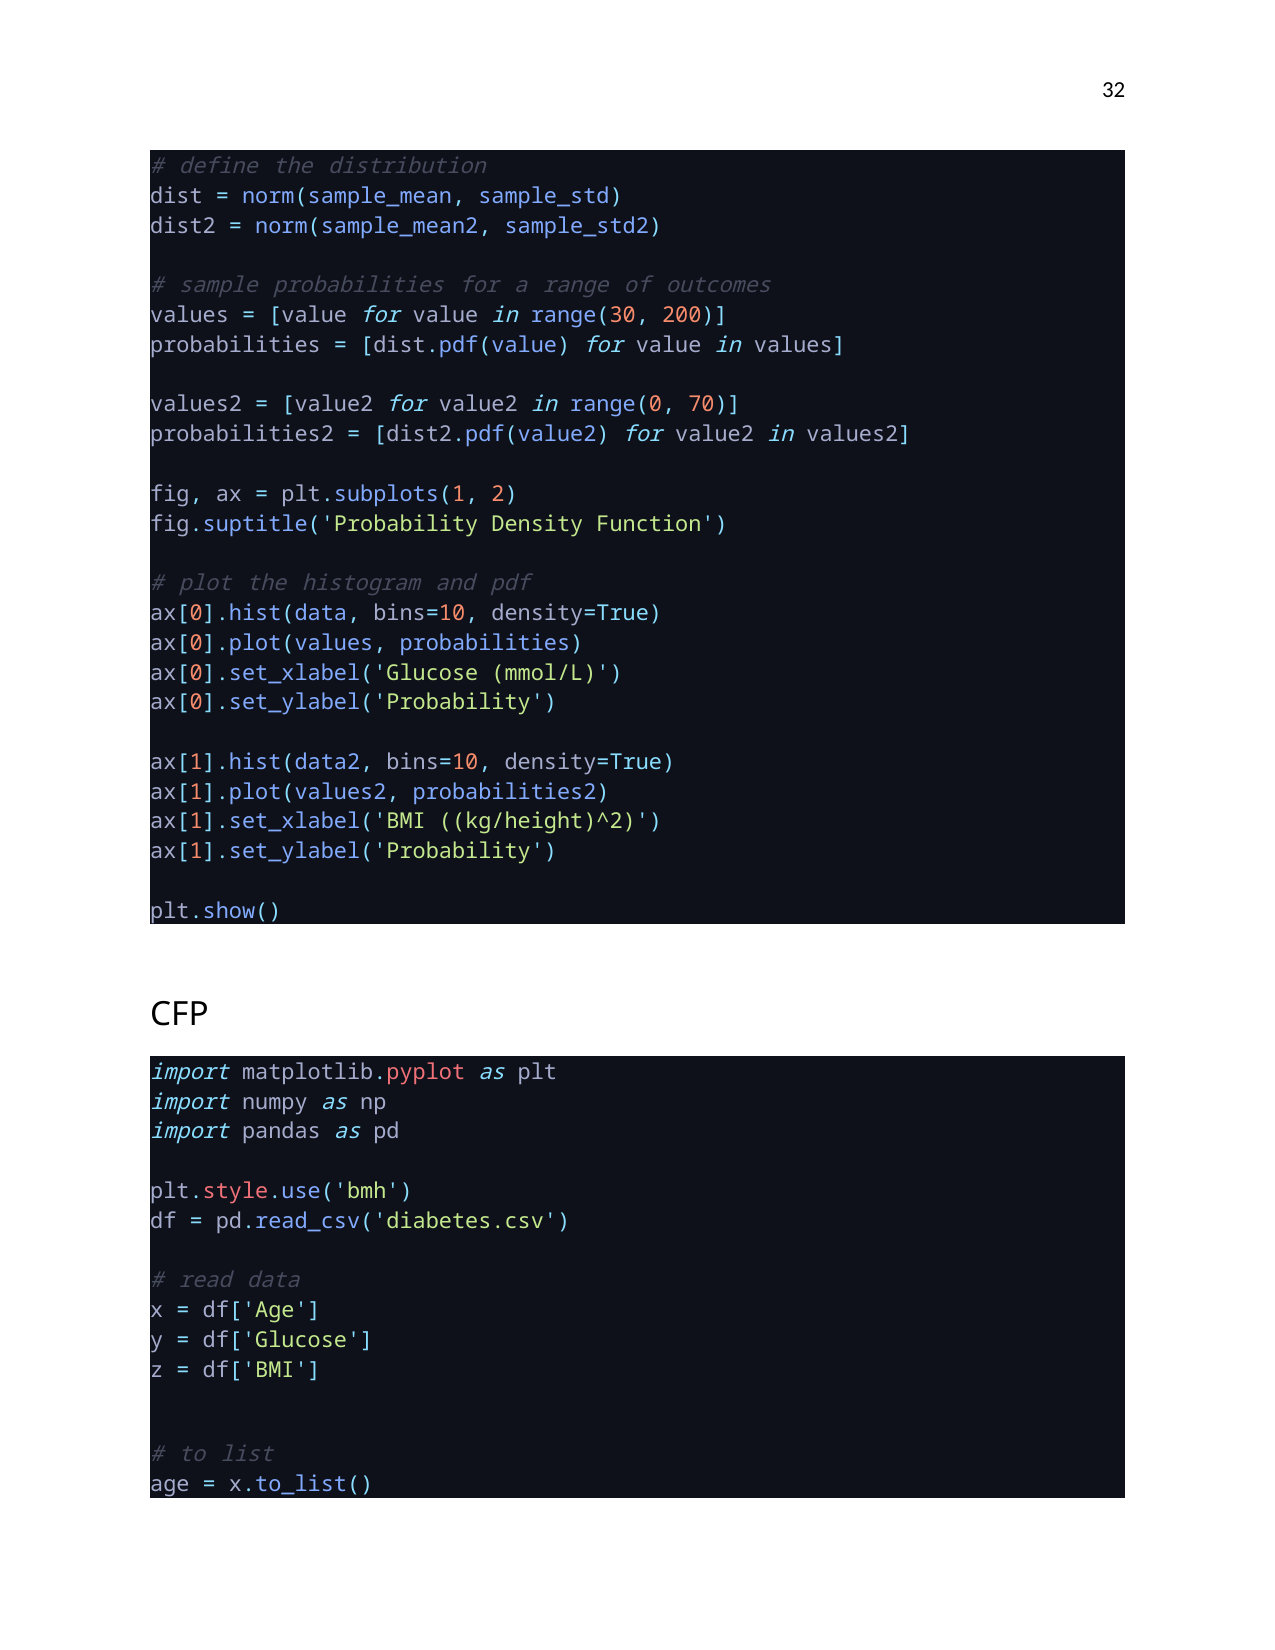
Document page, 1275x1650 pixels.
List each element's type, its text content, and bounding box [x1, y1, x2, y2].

text ax[1].set_ylabel('Probability') [150, 835, 1125, 865]
text fig, ax = plt.subplots(1, 2) [150, 478, 1125, 507]
text dist = norm(sample_mean, sample_std) [150, 180, 1125, 209]
text # sample probabilities for a range of outcomes [150, 269, 1125, 299]
text plt.show() [150, 895, 1125, 924]
text x = df['Age'] [150, 1294, 1125, 1324]
text probabilities2 = [dist2.pdf(value2) for value2 in values2] [150, 418, 1125, 448]
text ax[1].set_xlabel('BMI ((kg/height)^2)') [150, 805, 1125, 835]
text values = [value for value in range(30, 200)] [150, 299, 1125, 329]
text plt.style.use('bmh') [150, 1175, 1125, 1205]
text # to list [150, 1438, 1125, 1468]
text df = pd.read_csv('diabetes.csv') [150, 1205, 1125, 1234]
text ax[1].plot(values2, probabilities2) [150, 776, 1125, 805]
text fig.suptitle('Probability Density Function') [150, 507, 1125, 537]
text # plot the histogram and pdf [150, 567, 1125, 597]
text probabilities = [dist.pdf(value) for value in values] [150, 329, 1125, 358]
text # read data [150, 1264, 1125, 1294]
text y = df['Glucose'] [150, 1324, 1125, 1354]
text age = x.to_list() [150, 1468, 1125, 1498]
text import numpy as np [150, 1086, 1125, 1115]
text import pandas as pd [150, 1115, 1125, 1145]
text ax[0].hist(data, bins=10, density=True) [150, 597, 1125, 627]
text CFP [150, 990, 1125, 1036]
text # define the distribution [150, 150, 1125, 180]
text ax[0].plot(values, probabilities) [150, 627, 1125, 656]
text ax[1].hist(data2, bins=10, density=True) [150, 746, 1125, 776]
text ax[0].set_ylabel('Probability') [150, 686, 1125, 716]
text import matplotlib.pyplot as plt [150, 1056, 1125, 1086]
text values2 = [value2 for value2 in range(0, 70)] [150, 388, 1125, 418]
text dist2 = norm(sample_mean2, sample_std2) [150, 209, 1125, 239]
text ax[0].set_xlabel('Glucose (mmol/L)') [150, 656, 1125, 686]
text z = df['BMI'] [150, 1354, 1125, 1383]
